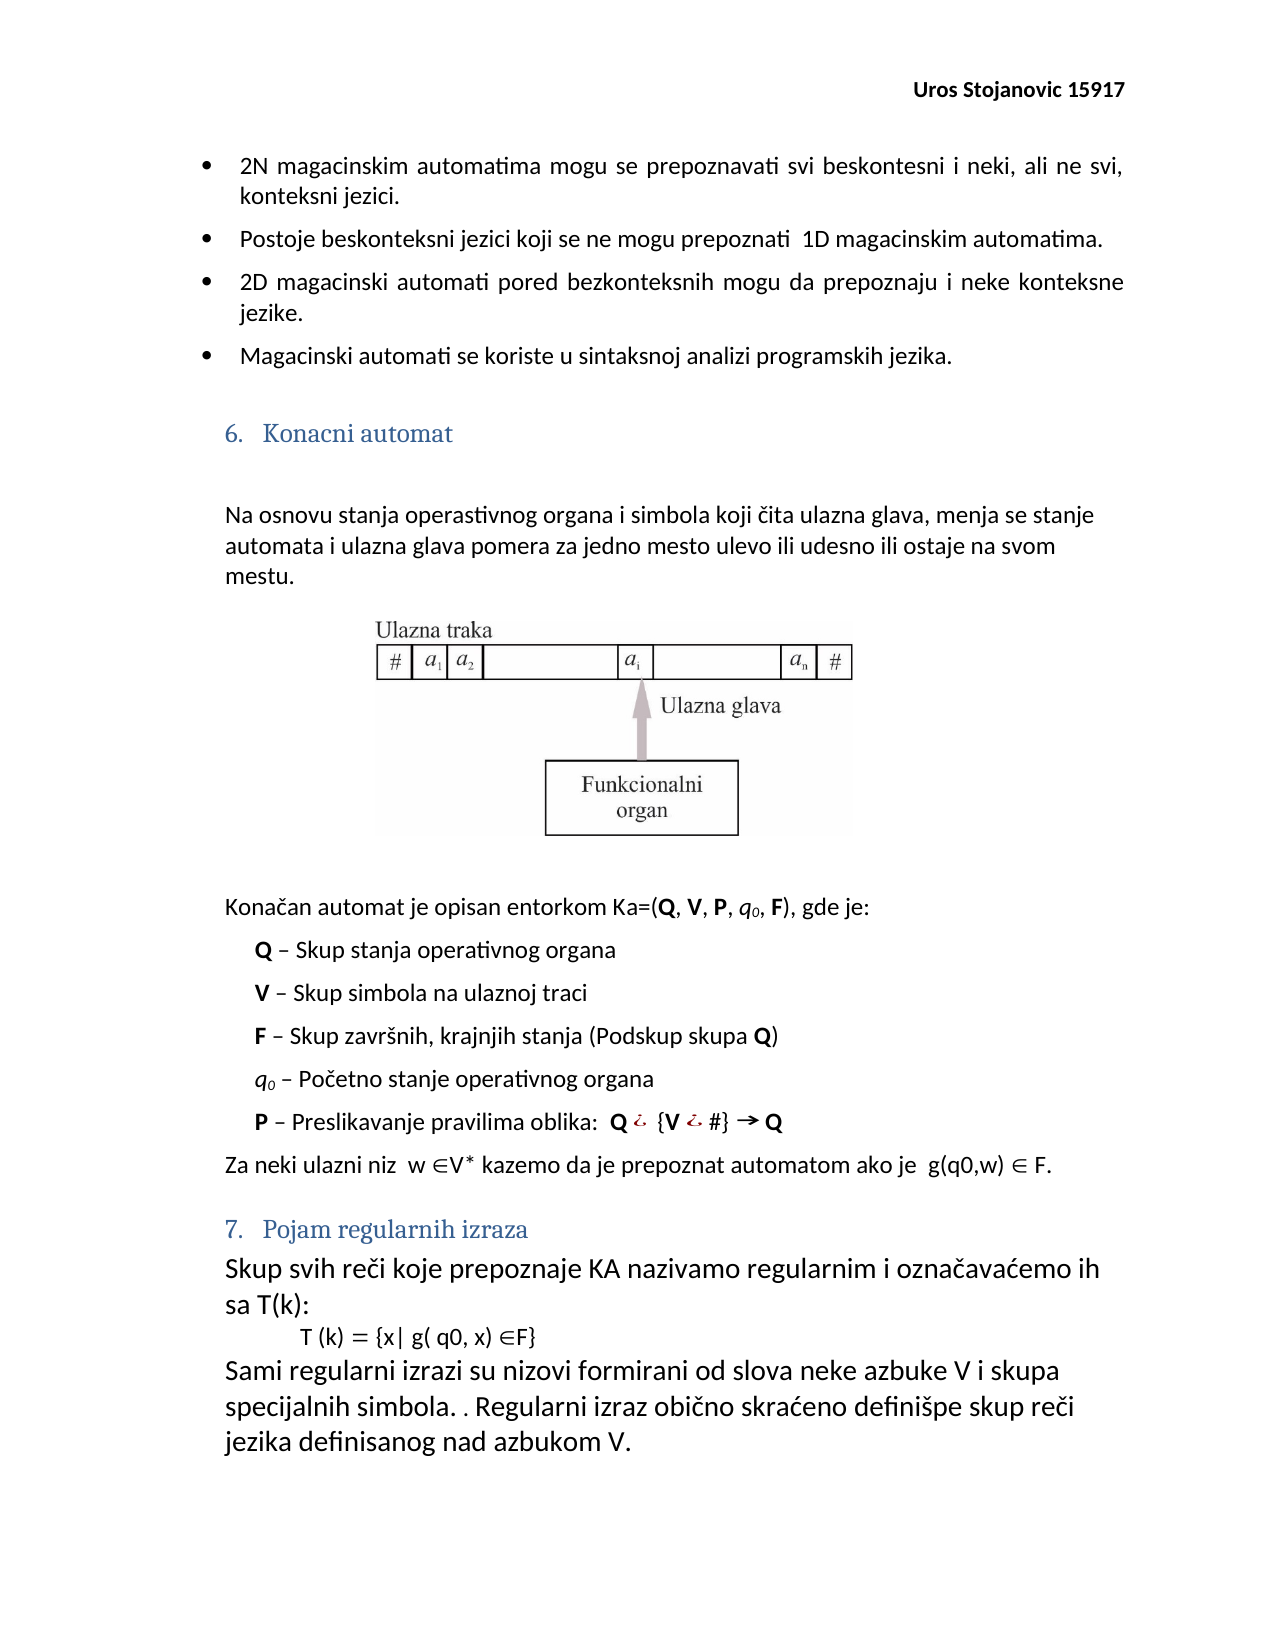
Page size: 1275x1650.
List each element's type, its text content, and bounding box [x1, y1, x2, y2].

subtitle Pojam regularnih izraza [225, 1214, 1125, 1246]
text Na osnovu stanja operastivnog organa i simbola koji čita ulazna glava, menja se stanje automata i ulazna glava pomera za jedno mesto ulevo ili udesno ili ostaje na svom mestu. [225, 499, 1125, 591]
text q0 – Početno stanje operativnog organa [232, 1063, 1125, 1094]
subtitle Konacni automat [225, 418, 1125, 449]
text Sami regularni izrazi su nizovi formirani od slova neke azbuke V i skupa specijalnih simbola. . Regularni izraz obično skraćeno definišpe skup reči jezika definisanog nad azbukom V. [225, 1352, 1125, 1459]
list Magacinski automati se koriste u sintaksnoj analizi programskih jezika. [202, 340, 1125, 371]
text T (k) {x| g( q0, x) F} [225, 1321, 1125, 1352]
text F – Skup završnih, krajnjih stanja (Podskup skupa Q) [232, 1020, 1125, 1051]
list 2N magacinskim automatima mogu se prepoznavati svi beskontesni i neki, ali ne svi, konteksni jezici. [202, 150, 1125, 211]
text Za neki ulazni niz w V* kazemo da je prepoznat automatom ako je g(q0,w) F. [187, 1149, 1125, 1180]
text Skup svih reči koje prepoznaje KA nazivamo regularnim i označavaćemo ih sa T(k): [225, 1250, 1125, 1321]
list 2D magacinski automati pored bezkonteksnih mogu da prepoznaju i neke konteksne jezike. [202, 267, 1125, 328]
list Postoje beskonteksni jezici koji se ne mogu prepoznati 1D magacinskim automatima. [202, 223, 1125, 254]
text P – Preslikavanje pravilima oblika: Q {V #} Q [232, 1106, 1125, 1137]
text Q – Skup stanja operativnog organa [179, 934, 1125, 965]
text Konačan automat je opisan entorkom Ka=(Q, V, P, q0, F), gde je: [150, 891, 1125, 922]
picture [375, 621, 853, 836]
text V – Skup simbola na ulaznoj traci [179, 977, 1125, 1008]
